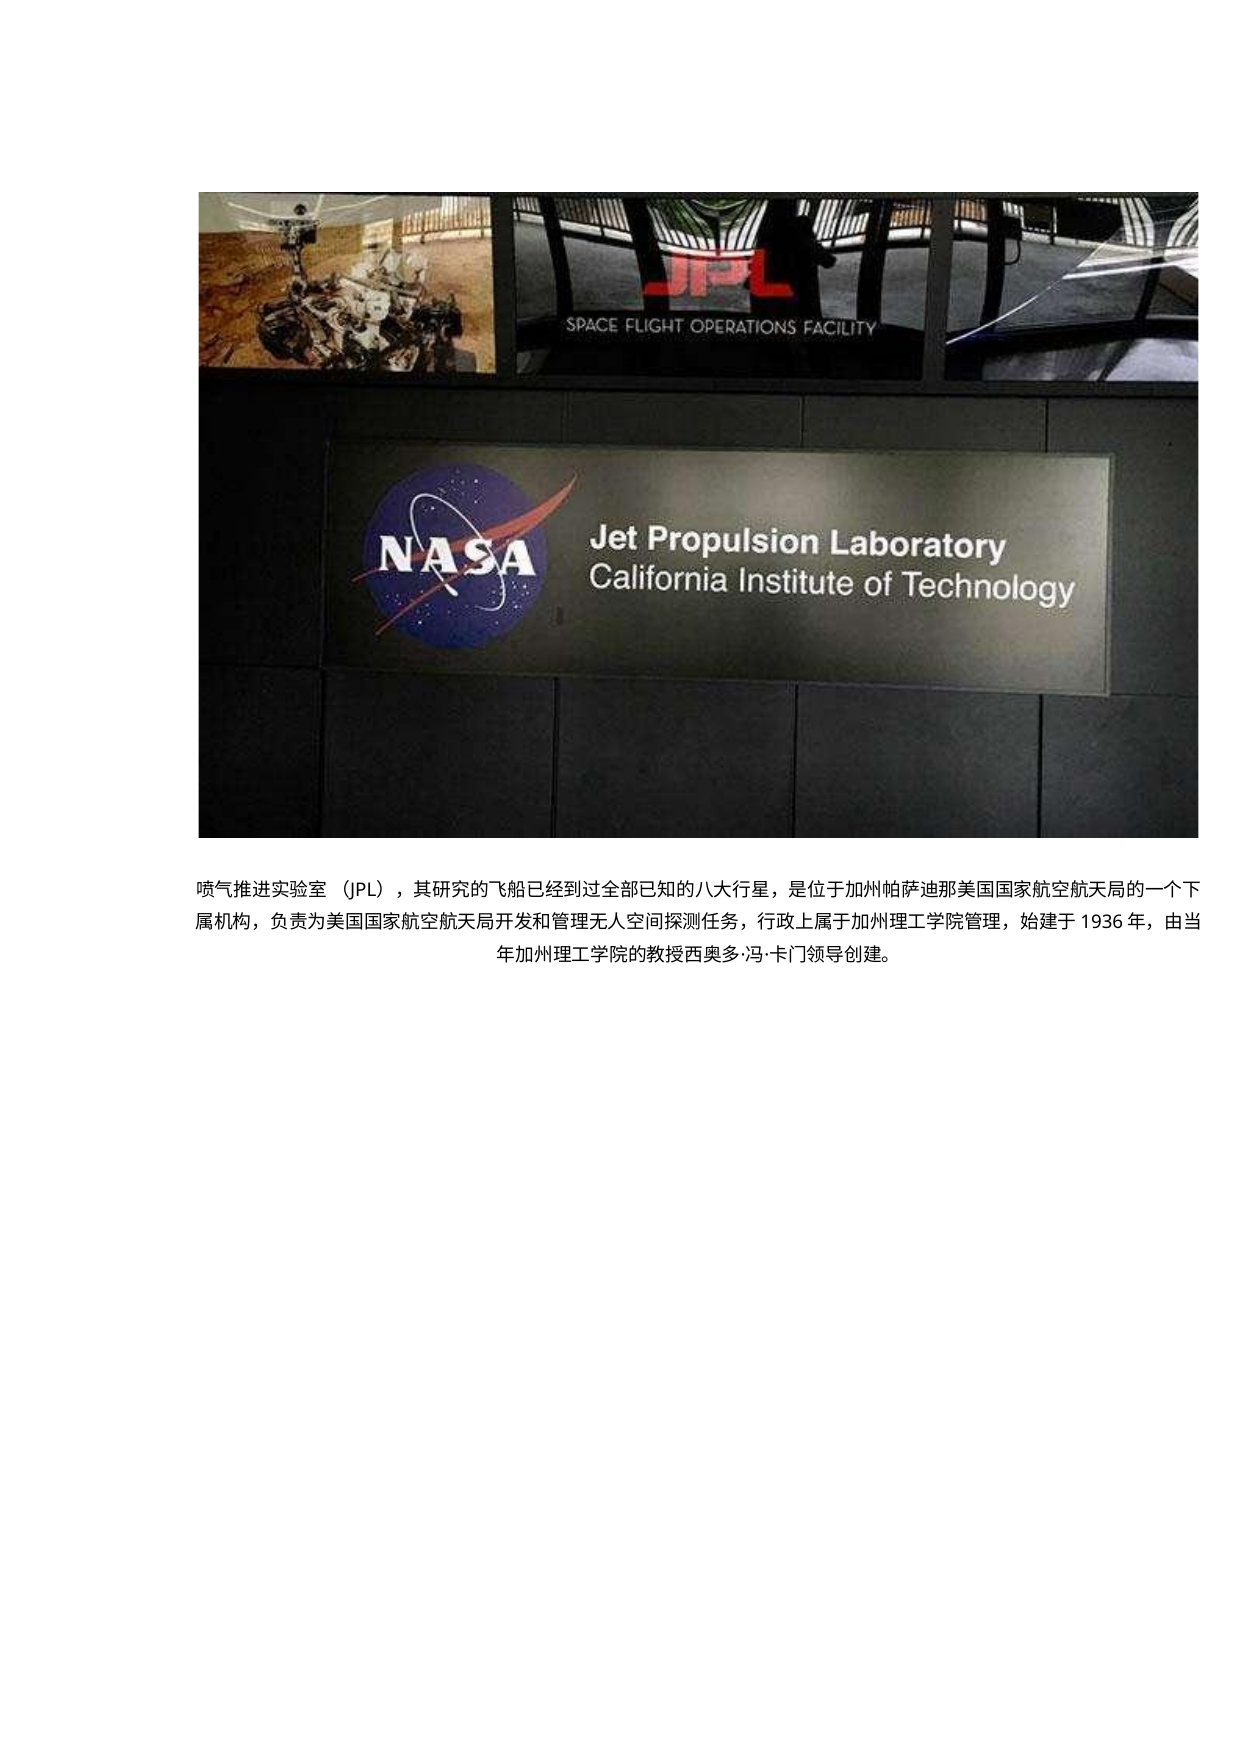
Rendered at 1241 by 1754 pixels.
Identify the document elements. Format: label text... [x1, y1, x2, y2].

picture [198, 192, 1199, 838]
table_header 劳伦斯伯克利国家实验室（LBNL），美国最杰出的国家实验室之一，位于美国著名学府加州大学伯克利分校后山，隶属于美国能源部。在科学界，LBNL相当于“卓越”的同义词。截止2016年，从劳伦斯伯克利实验室走出13位诺贝尔奖获得者、70位美国国家科学院（NAS）的院士等诸多学界领军人物。研究领域主要包括生命科学、化学,物理学、能源效率、回旋加速器、先进材料、加速器、检测器等。 MIT于1951年在麻省的列克辛顿创建了林肯实验室。其前身是研制出雷达的辐射实验室。该实验室由联邦政府投资，其基本使命是把高科技应用到国家安全的危急问题上，在防空系统的高级电子学研究上蜚声国际，其研究范围又迅速扩展到空间监控、导弹防御、战场监控、空中交通管制等领域，是美国大学第一个大规模、跨学科、多功能的技术研究开发实验室。实验室与国防部深度合作，不失为美国军事电子系统大本营。 橡树岭国家实验室（0RNL)，隶属于美国能源部，成立于1943年，起初为曼哈顿计划一部分，以生产、分离铀和钚为主要目的建造，现由田纳西大学和Battelle纪念研究所共同管理。实验室在许多科学研究领域处世界领先地位，主要从事中子科学、能源、高性能计算、复杂生物系统、先进材料和国际安全6个领域的研究。现有雇员3800人、客座研究人员3000人，年度经费超10亿美元。 阿贡国际实验室（ANL），是美国最早建立的国家实验室，隶属于美国能源部和芝加哥大学。著名物理学家费米曾在此领导小组建立了人类第一台可控核反应堆，人类从此迈入原子能时代。年度科研经费约5亿美元，雇员3500人。 冷泉港实验室（CSHL），是一个非盈利的私人科学研究与教育中心，位于美国纽约州长岛上的冷泉港，被誉为世界生命科学圣地、“分子生物学摇篮”，名列世界影响最大的十大研究学院榜首。泉港实验室负责人詹姆斯·杜威·沃森先生是DNA双螺旋结构图的发现者之一，被称为DNA之父，诺贝尔奖得主。该研究所历史上共诞生8位诺贝尔奖获得者。 卡文迪什实验室创建于1871年，由当时剑桥大学校长W.卡文迪什私人捐款兴建。研究的领域包括天体物理学、粒子物理学、固体物理以及生物物理等等。卡文迪什实验室在近代物理学的发展中做出了杰出的贡献，近百年来培养出的诺贝尔奖金获得者已达20余人，卡文迪什至今仍不失为世界著名的实验室之一。 费米实验室，以著名的理论物理学家恩利克·费米的名字命名，建立于1967年，是美国最重要的物理学研究中心之一，位于美国伊利诺斯州巴达维亚附近的草原上。它官方上属于美国能源部，但也隶属于芝加哥大学和大学研究协会（URA），并由这两个机构负责其运作，其中URA由90所研究型大学组成，目前实验室有2000名雇员。 美国贝尔实验室是晶体管、激光器、太阳能电池、发光二极管、数字交换机、通信卫星、电子数字计算机、蜂窝移动通信设备、仿真语言、有声电影以及通信网等许多重大发明的诞生地。自1925年以来，贝尔实验室共获得两万五千多项专利，现在，平均每个工作日获得三项多专利。实验室一共诞生8项诺贝尔奖获得者（其中7项物理学奖，1项化学奖）。 欧洲核子研究中心（CERN)，是世界上最大型的粒子物理学实验室，也是万维网的发祥地。它的内部深藏着一个升降机，整个机构位于瑞士日内瓦西部接壤法国的边境。它成立于1954年，主要研究物质如何构成和物质之间的力量。雇员大约3000人，并有来自80个国籍的大约6500位科学家和工程师，代表500余所大学机构，在CERN进行试验。这大约占了世界上的粒子物理学圈子的一半。 布鲁克海文国家实验室(BNL)位于纽约长岛，隶属美国能源部，由石溪大学和BATTELLE成立的公司布鲁克海文科学学会负责管理。该实验室成立于1947年，历史上该实验室所7个项目12人次获得过诺贝尔奖。 喷气推进实验室 （JPL），其研究的飞船已经到过全部已知的八大行星，是位于加州帕萨迪那美国国家航空航天局的一个下属机构，负责为美国国家航空航天局开发和管理无人空间探测任务，行政上属于加州理工学院管理，始建于1936年，由当年加州理工学院的教授西奥多·冯·卡门领导创建。 洛斯.阿拉莫斯国家实验室（LANL)，隶属于美国能源部。创建于1943年，建立者包括原子弹之父奥本海默、氢弹之父爱德华·泰勒和诺贝尔物理奖得主欧内斯特·劳伦斯等，是世界上最大的多功能实验室之一，曾发明世界上第一颗原子弹和氢弹。 德国联邦技术物理研究所（PTR），建于1884年，相当于德国国家计量局，以精密测量热辐射著称。十九世纪末该研究所的研究人员致力于黑体辐射的研究，导致了普朗克发现作用量子，可以说这个实验室是量子论的发源地。1911年诺贝尔物理学奖得主维恩及1918年诺奖得主普朗克先后担任该实验室带头人，此外爱因斯坦、波特、劳厄等物理学家都曾在此工作过。 劳伦斯利弗莫尔国家实验室（LLNL），隶属美国能源部国家核安全局， 现由劳伦斯利弗莫尔国家安全机构负责运行。实验室创建于1925年，现有约6300名雇员、2700余名科学家和工程师（40%以上拥有博士学位），科研经费逾15亿美元，其中对武器研发占总经费62%、国防科技占12%。 [186, 162, 1211, 1000]
